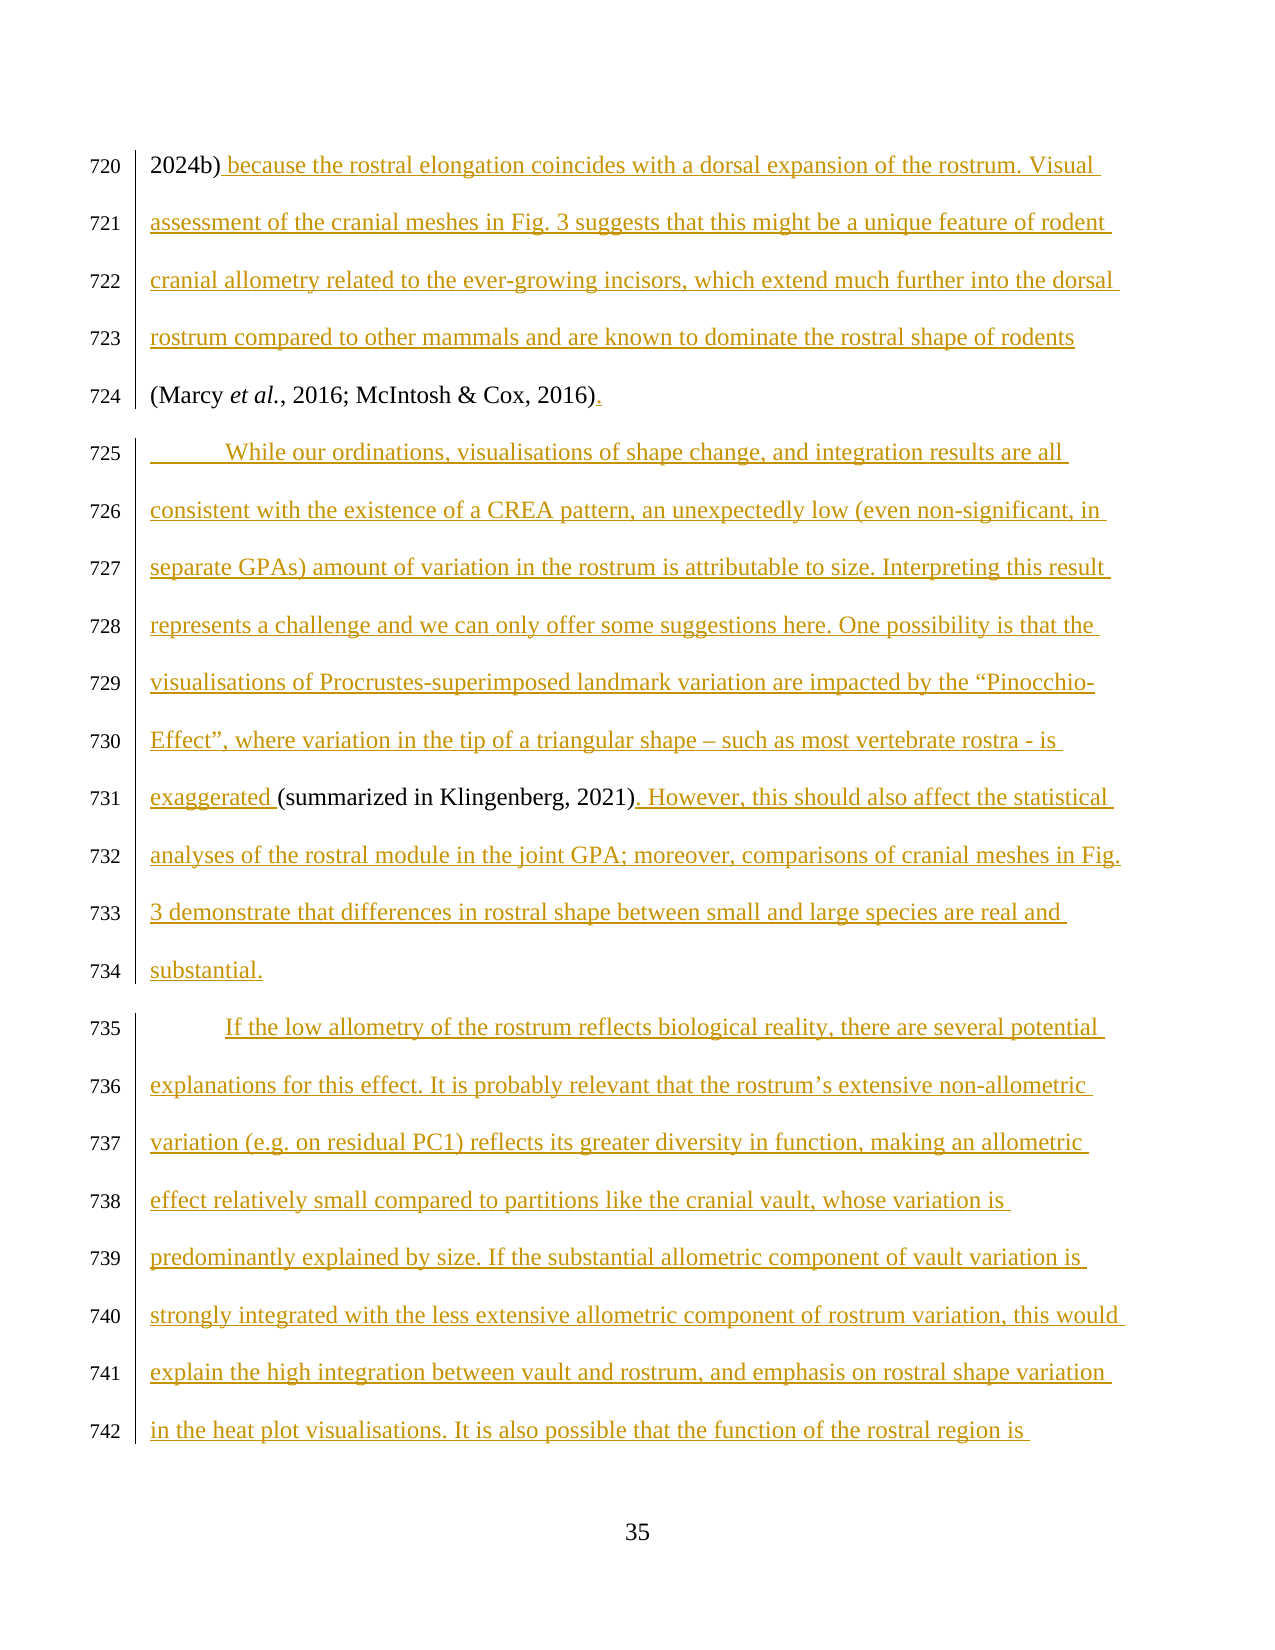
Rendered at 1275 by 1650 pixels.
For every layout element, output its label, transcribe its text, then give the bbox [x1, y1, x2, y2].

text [150, 1012, 1125, 1325]
text (summarized in Klingenberg, 2021) [150, 437, 1125, 984]
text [150, 150, 1125, 409]
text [150, 1326, 1125, 1444]
